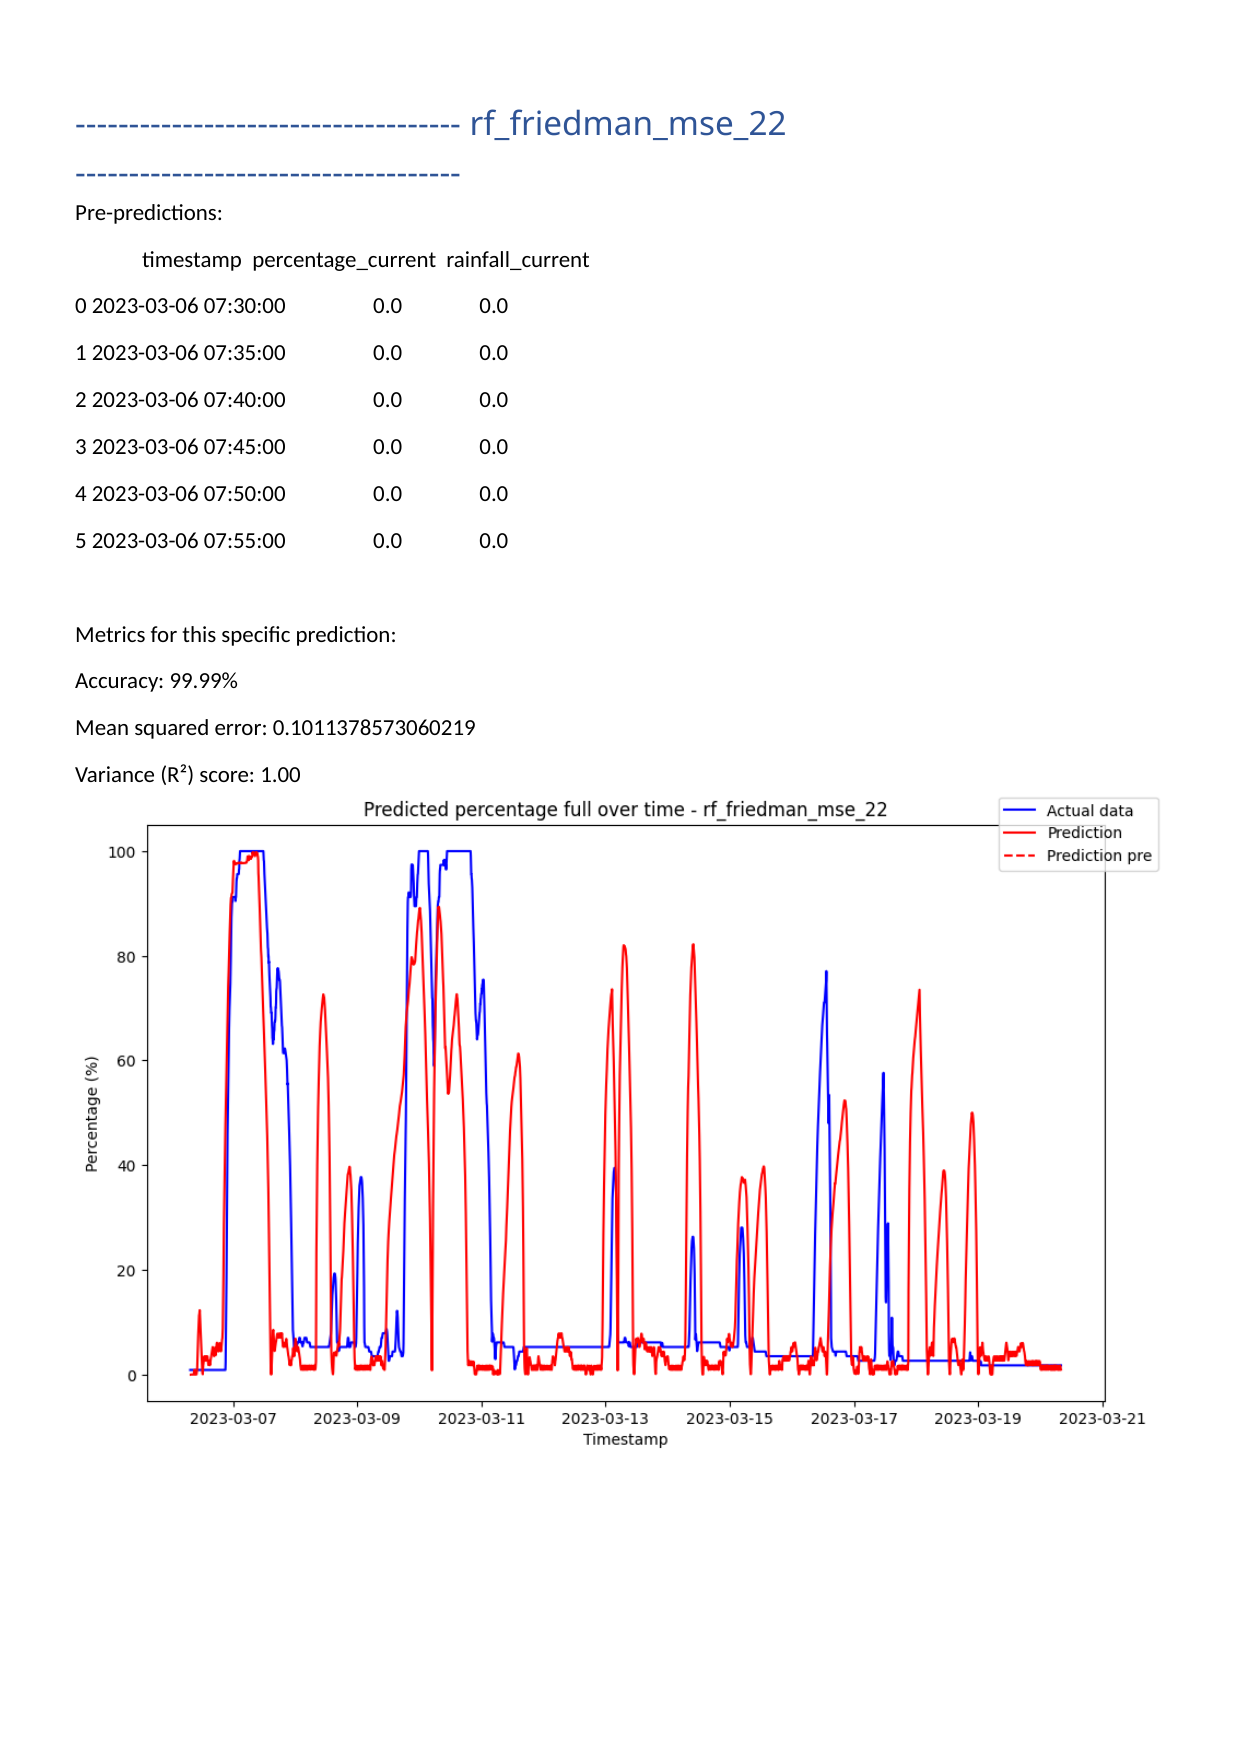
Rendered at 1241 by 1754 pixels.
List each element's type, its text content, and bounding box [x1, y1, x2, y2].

text 1 2023-03-06 07:35:00 0.0 0.0 [75, 338, 1165, 367]
text 4 2023-03-06 07:50:00 0.0 0.0 [75, 479, 1165, 507]
text 3 2023-03-06 07:45:00 0.0 0.0 [75, 432, 1165, 460]
picture [75, 790, 1166, 1459]
text 5 2023-03-06 07:55:00 0.0 0.0 [75, 526, 1165, 554]
subtitle ------------------------------------ rf_friedman_mse_22 ------------------------------------ [75, 100, 1165, 194]
text 2 2023-03-06 07:40:00 0.0 0.0 [75, 385, 1165, 413]
text Metrics for this specific prediction: [75, 620, 1165, 648]
text timestamp percentage_current rainfall_current [75, 245, 1165, 273]
text Variance (R²) score: 1.00 [75, 760, 1165, 790]
text 0 2023-03-06 07:30:00 0.0 0.0 [75, 292, 1165, 320]
text Mean squared error: 0.1011378573060219 [75, 713, 1165, 742]
text Accuracy: 99.99% [75, 667, 1165, 695]
text Pre-predictions: [75, 198, 1165, 226]
